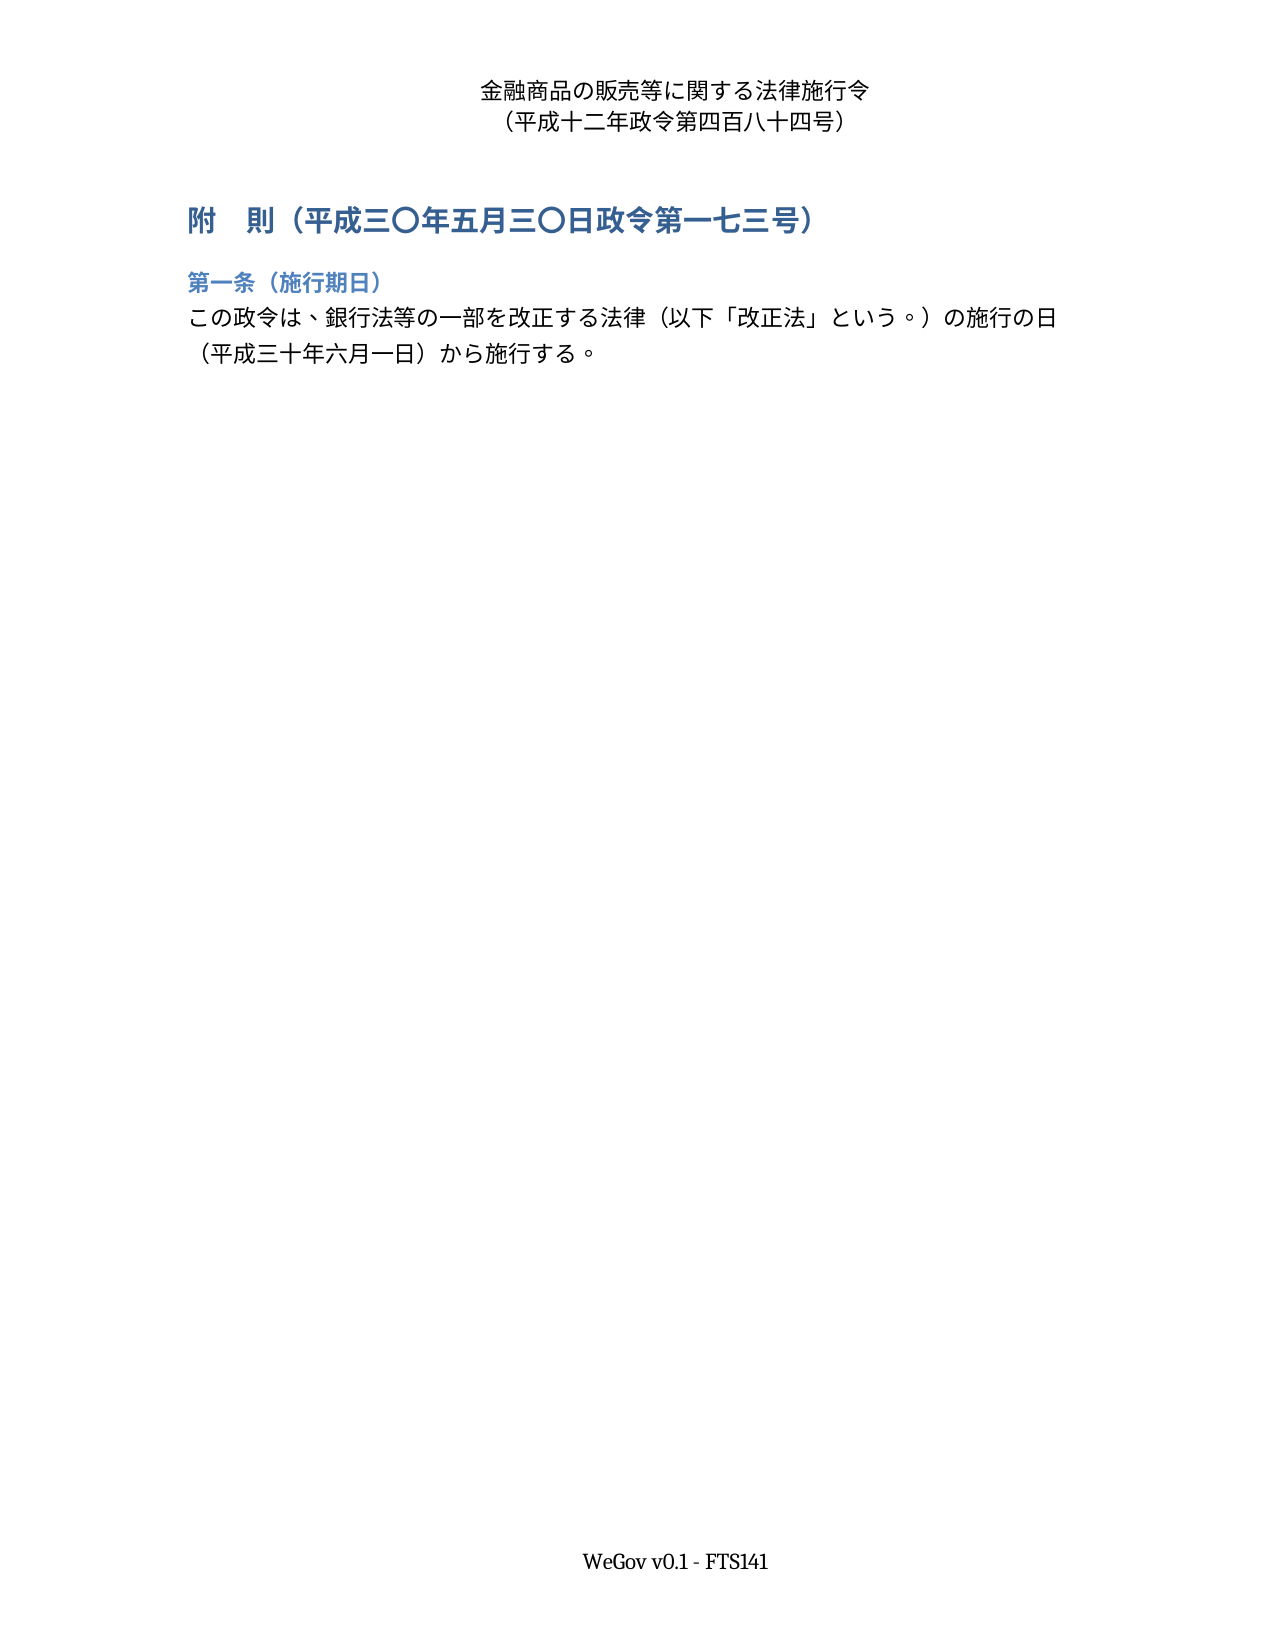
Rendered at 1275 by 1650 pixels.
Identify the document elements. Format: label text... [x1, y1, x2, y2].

subtitle 第一条（施行期日） [187, 266, 1087, 298]
subtitle 附 則（平成三〇年五月三〇日政令第一七三号） [187, 200, 1087, 240]
text この政令は、銀行法等の一部を改正する法律（以下「改正法」という。）の施行の日（平成三十年六月一日）から施行する。 [187, 302, 1087, 369]
